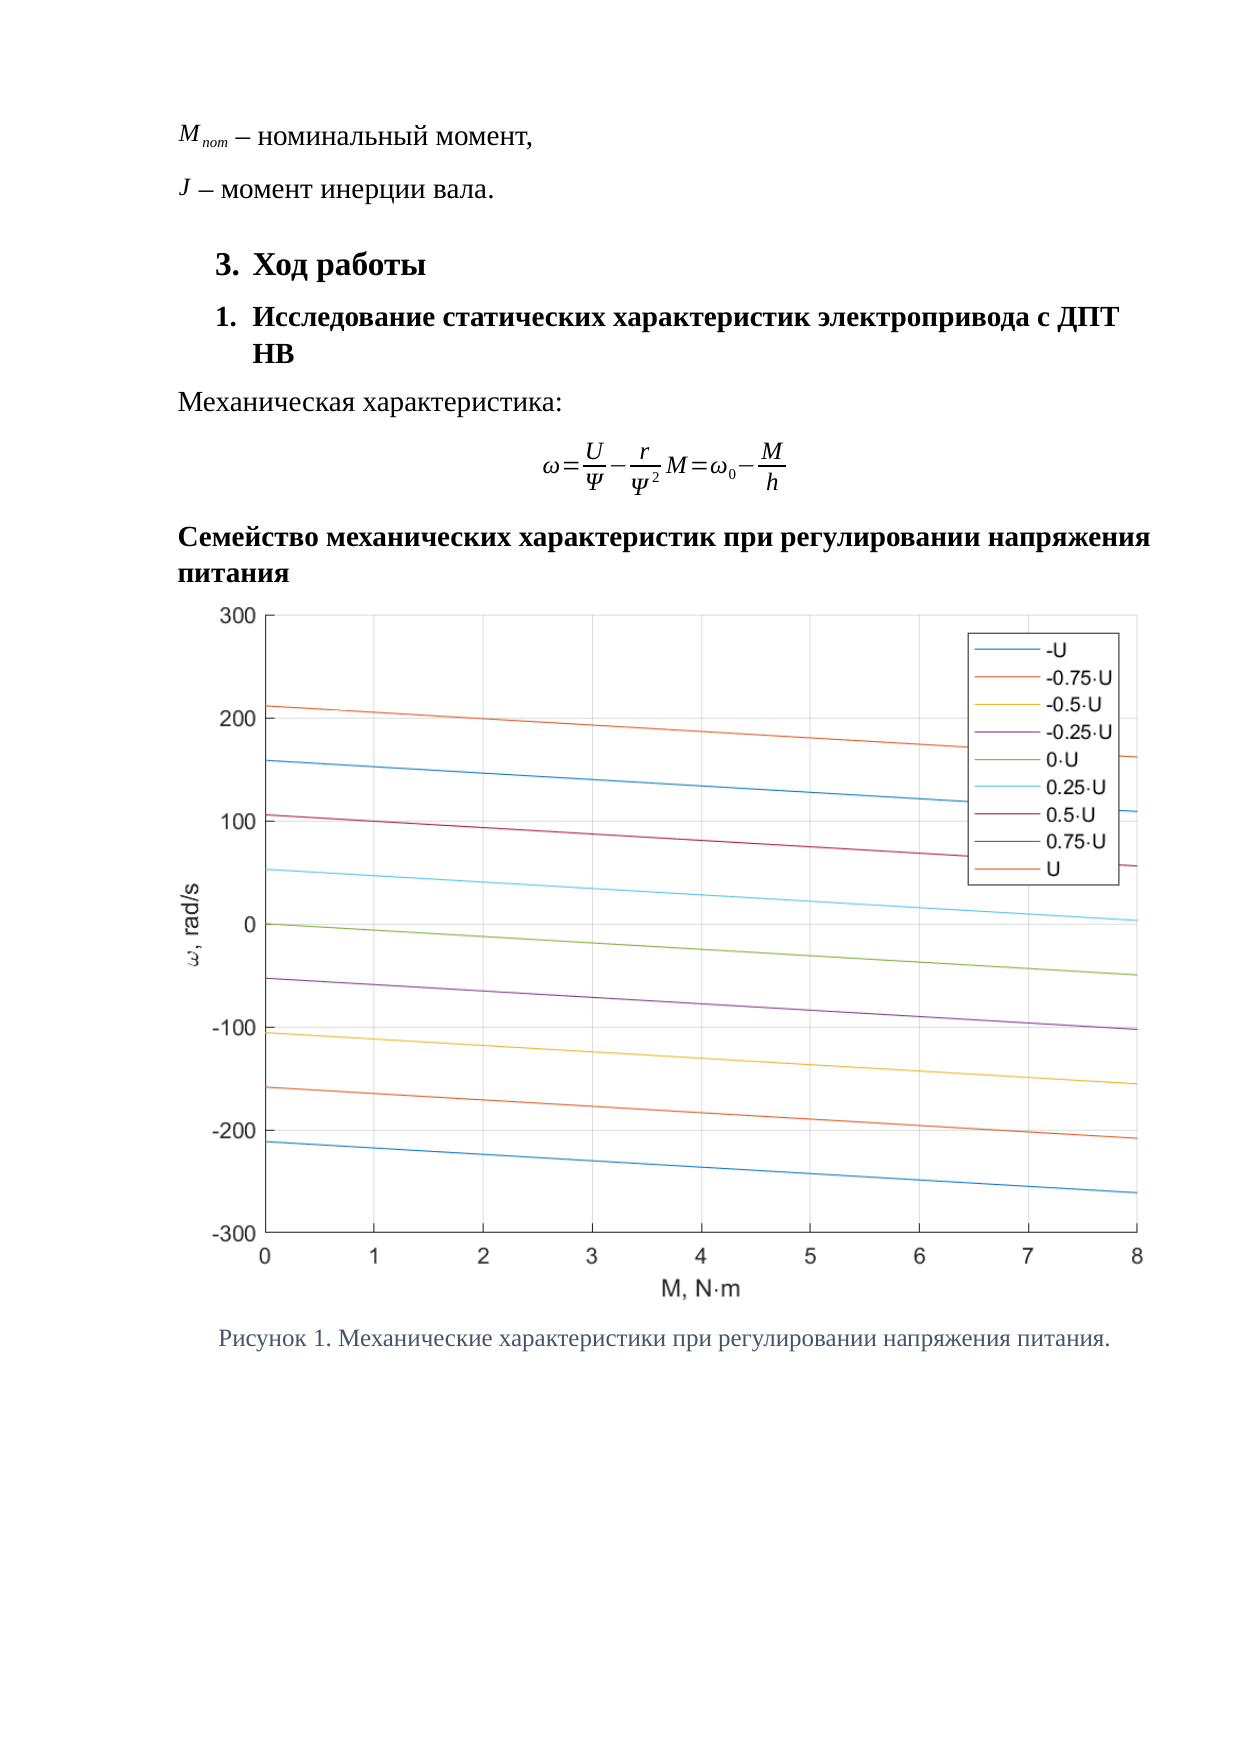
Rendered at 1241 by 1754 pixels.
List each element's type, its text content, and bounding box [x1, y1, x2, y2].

text – момент инерции вала. [177, 171, 1152, 204]
subtitle Семейство механических характеристик при регулировании напряжения питания [177, 519, 1152, 589]
picture [177, 603, 1146, 1304]
subtitle Исследование статических характеристик электропривода с ДПТ НВ [215, 299, 1152, 369]
text Механическая характеристика: [177, 384, 1152, 418]
text – номинальный момент, [177, 118, 1152, 152]
subtitle Ход работы [215, 244, 1152, 283]
